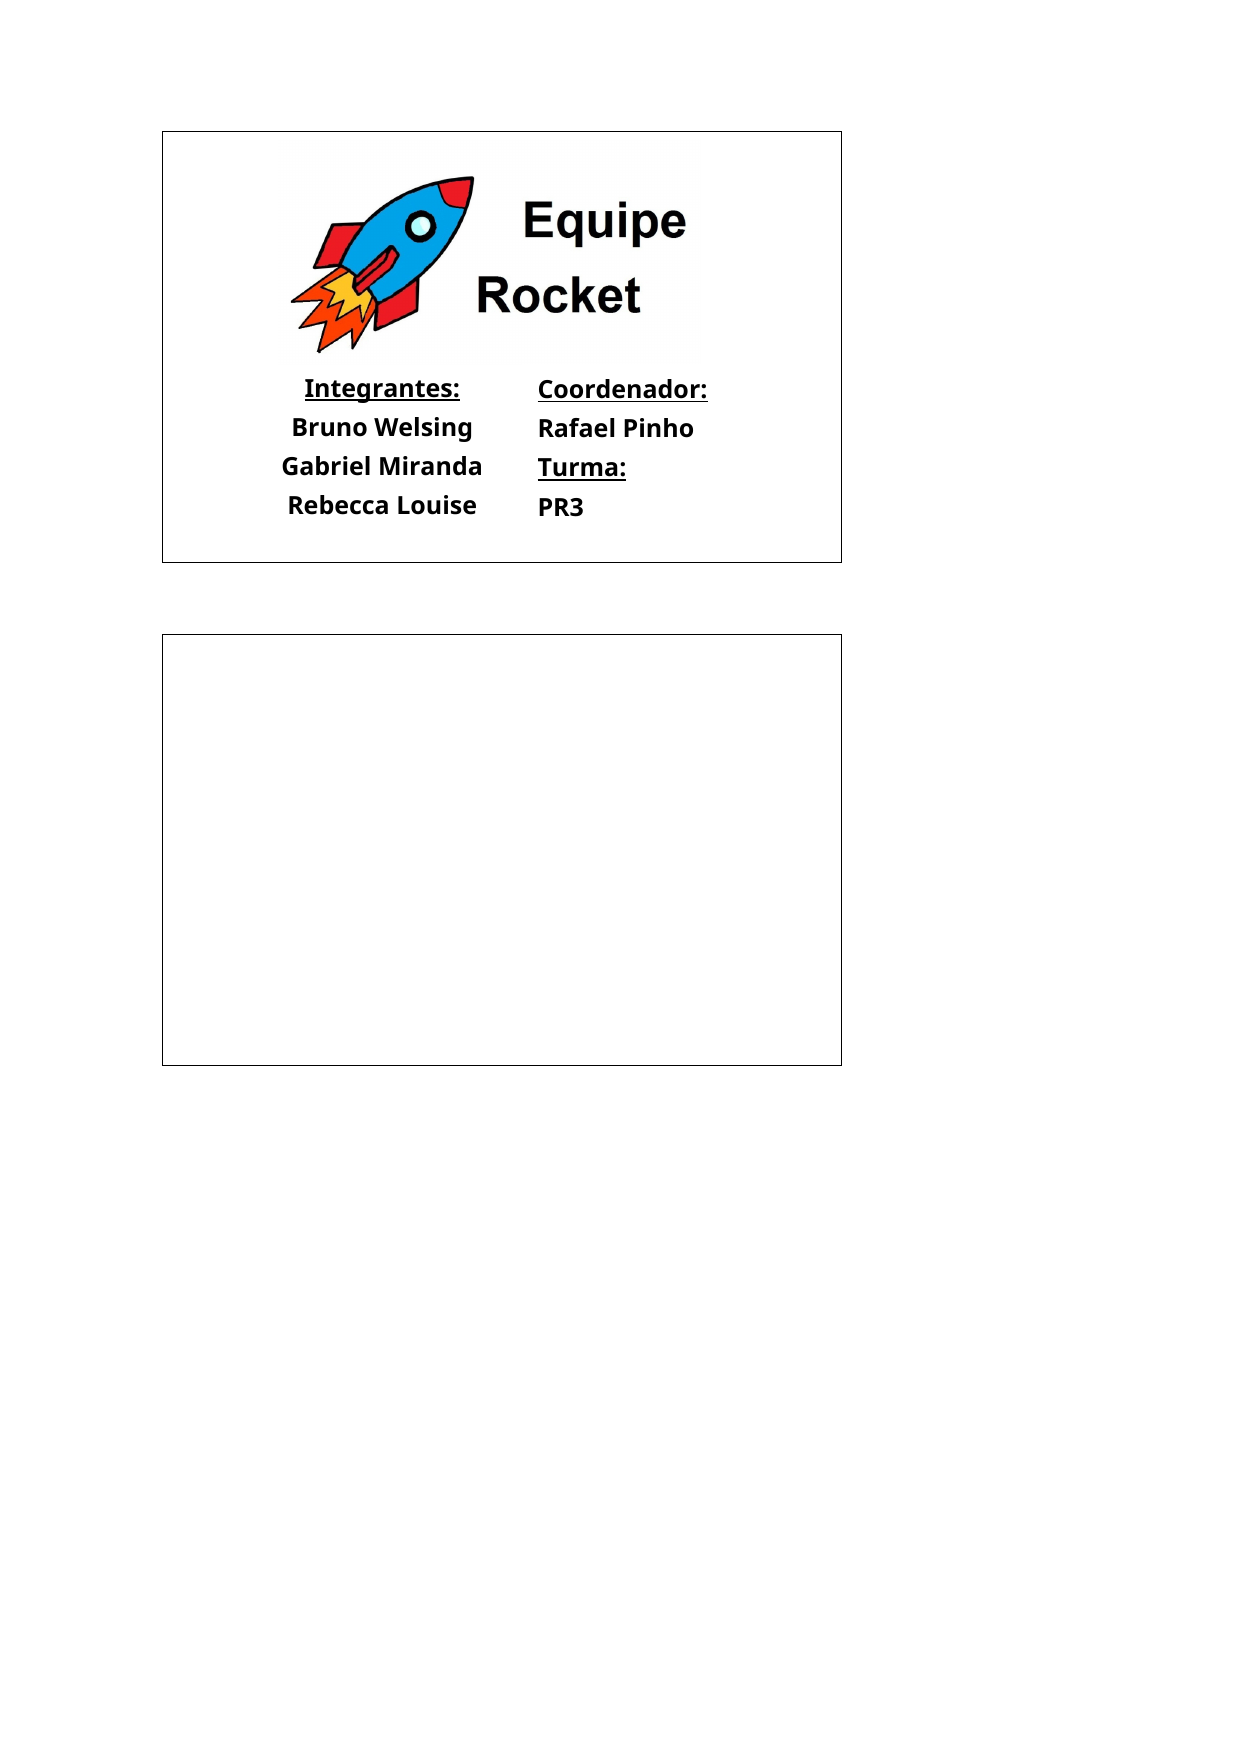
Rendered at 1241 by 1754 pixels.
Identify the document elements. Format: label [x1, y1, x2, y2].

picture [278, 139, 700, 365]
